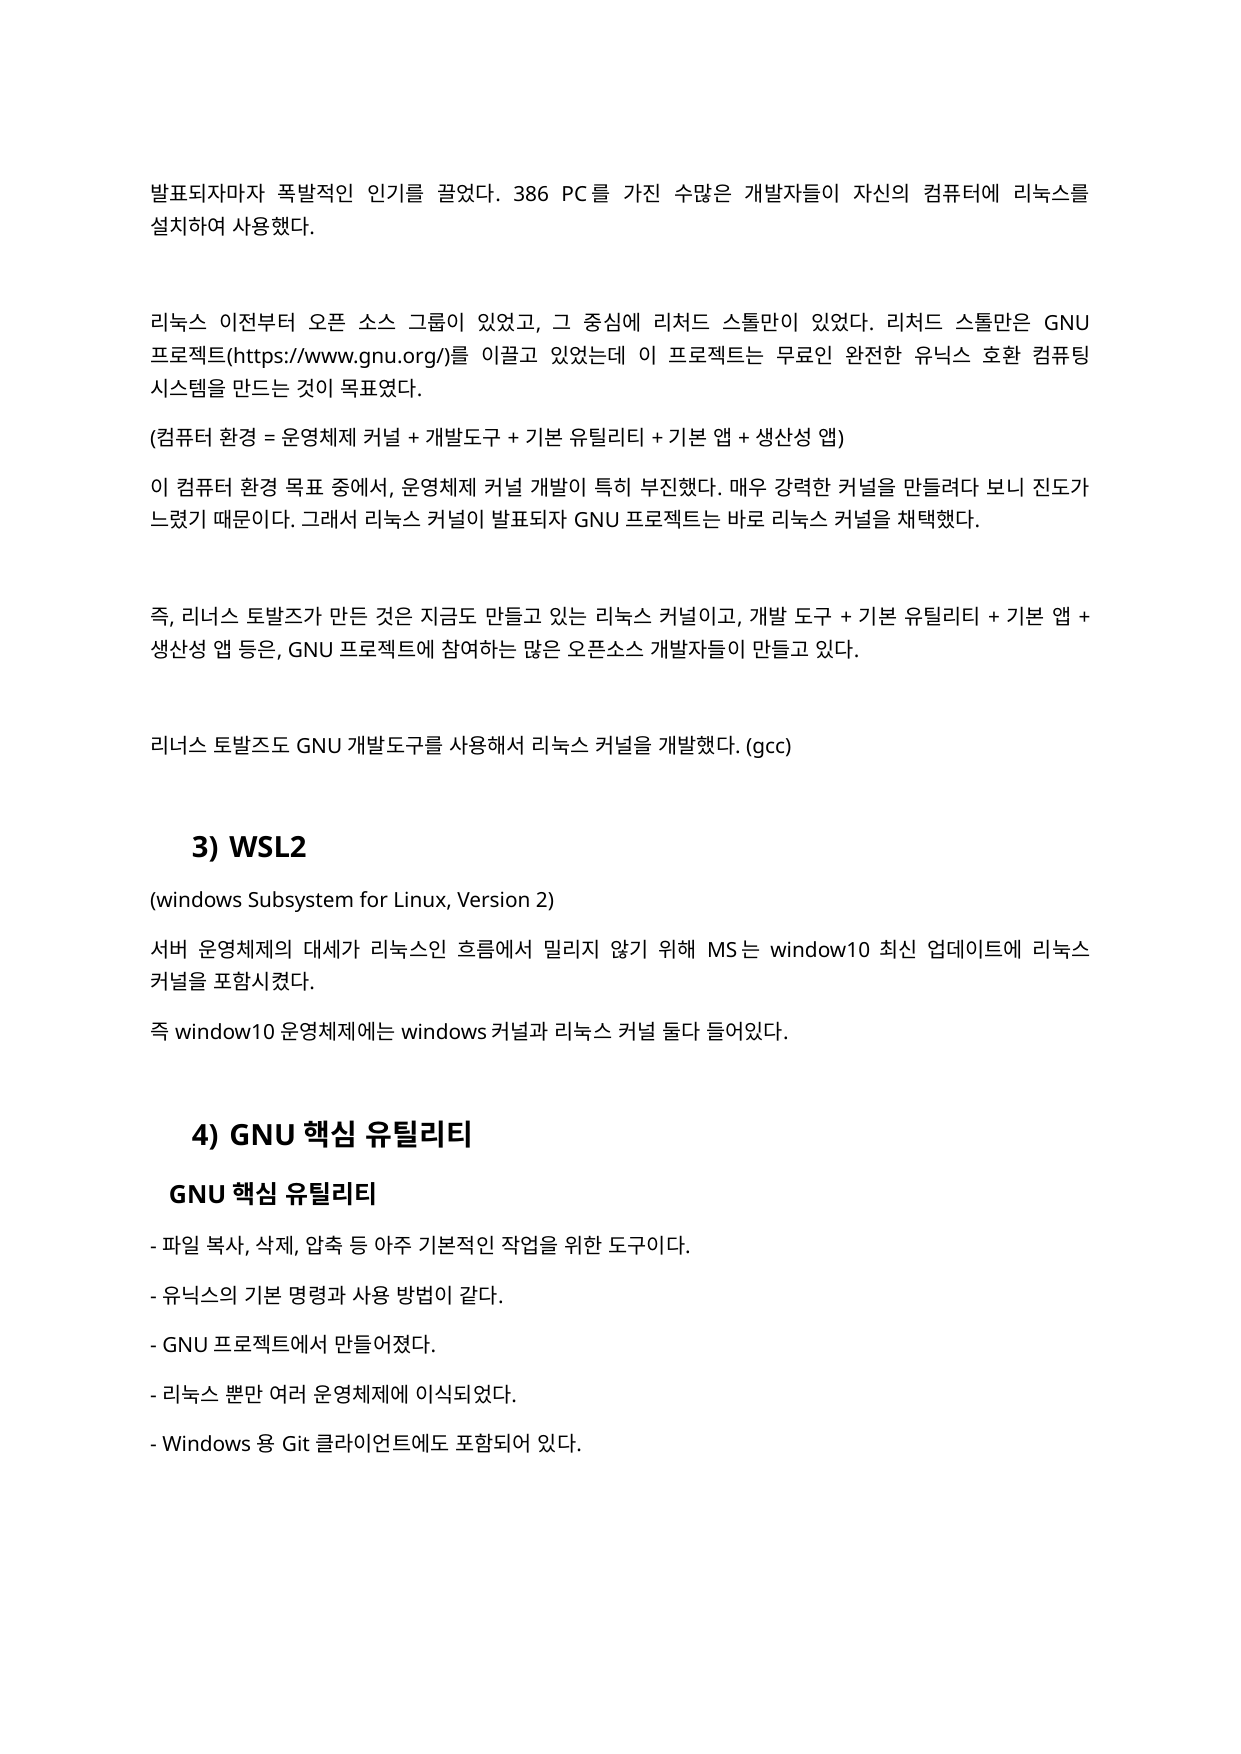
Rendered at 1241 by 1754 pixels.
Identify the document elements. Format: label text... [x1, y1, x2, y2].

subtitle WSL2 [192, 826, 1090, 866]
text 리눅스 이전부터 오픈 소스 그룹이 있었고, 그 중심에 리처드 스톨만이 있었다. 리처드 스톨만은 GNU 프로젝트(https://www.gnu.org/)를 이끌고 있었는데 이 프로젝트는 무료인 완전한 유닉스 호환 컴퓨팅 시스템을 만드는 것이 목표였다. [150, 307, 1090, 402]
text 즉 window10 운영체제에는 windows커널과 리눅스 커널 둘다 들어있다. [150, 1015, 1090, 1045]
text 이 컴퓨터 환경 목표 중에서, 운영체제 커널 개발이 특히 부진했다. 매우 강력한 커널을 만들려다 보니 진도가 느렸기 때문이다. 그래서 리눅스 커널이 발표되자 GNU 프로젝트는 바로 리눅스 커널을 채택했다. [150, 471, 1090, 534]
text - 파일 복사, 삭제, 압축 등 아주 기본적인 작업을 위한 도구이다. [150, 1230, 1090, 1260]
text (windows Subsystem for Linux, Version 2) [150, 886, 1090, 914]
text 리너스 토발즈도 GNU 개발도구를 사용해서 리눅스 커널을 개발했다. (gcc) [150, 729, 1090, 760]
subtitle GNU 핵심 유틸리티 [169, 1174, 1090, 1210]
text - GNU 프로젝트에서 만들어졌다. [150, 1328, 1090, 1359]
text 서버 운영체제의 대세가 리눅스인 흐름에서 밀리지 않기 위해 MS는 window10 최신 업데이트에 리눅스 커널을 포함시켰다. [150, 933, 1090, 996]
text (컴퓨터 환경 = 운영체제 커널 + 개발도구 + 기본 유틸리티 + 기본 앱 + 생산성 앱) [150, 421, 1090, 452]
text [150, 177, 1090, 240]
text - 유닉스의 기본 명령과 사용 방법이 같다. [150, 1279, 1090, 1309]
text - 리눅스 뿐만 여러 운영체제에 이식되었다. [150, 1378, 1090, 1408]
text 즉, 리너스 토발즈가 만든 것은 지금도 만들고 있는 리눅스 커널이고, 개발 도구 + 기본 유틸리티 + 기본 앱 + 생산성 앱 등은, GNU 프로젝트에 참여하는 많은 오픈소스 개발자들이 만들고 있다. [150, 600, 1090, 663]
subtitle GNU 핵심 유틸리티 [192, 1112, 1090, 1154]
text - Windows 용 Git 클라이언트에도 포함되어 있다. [150, 1427, 1090, 1458]
